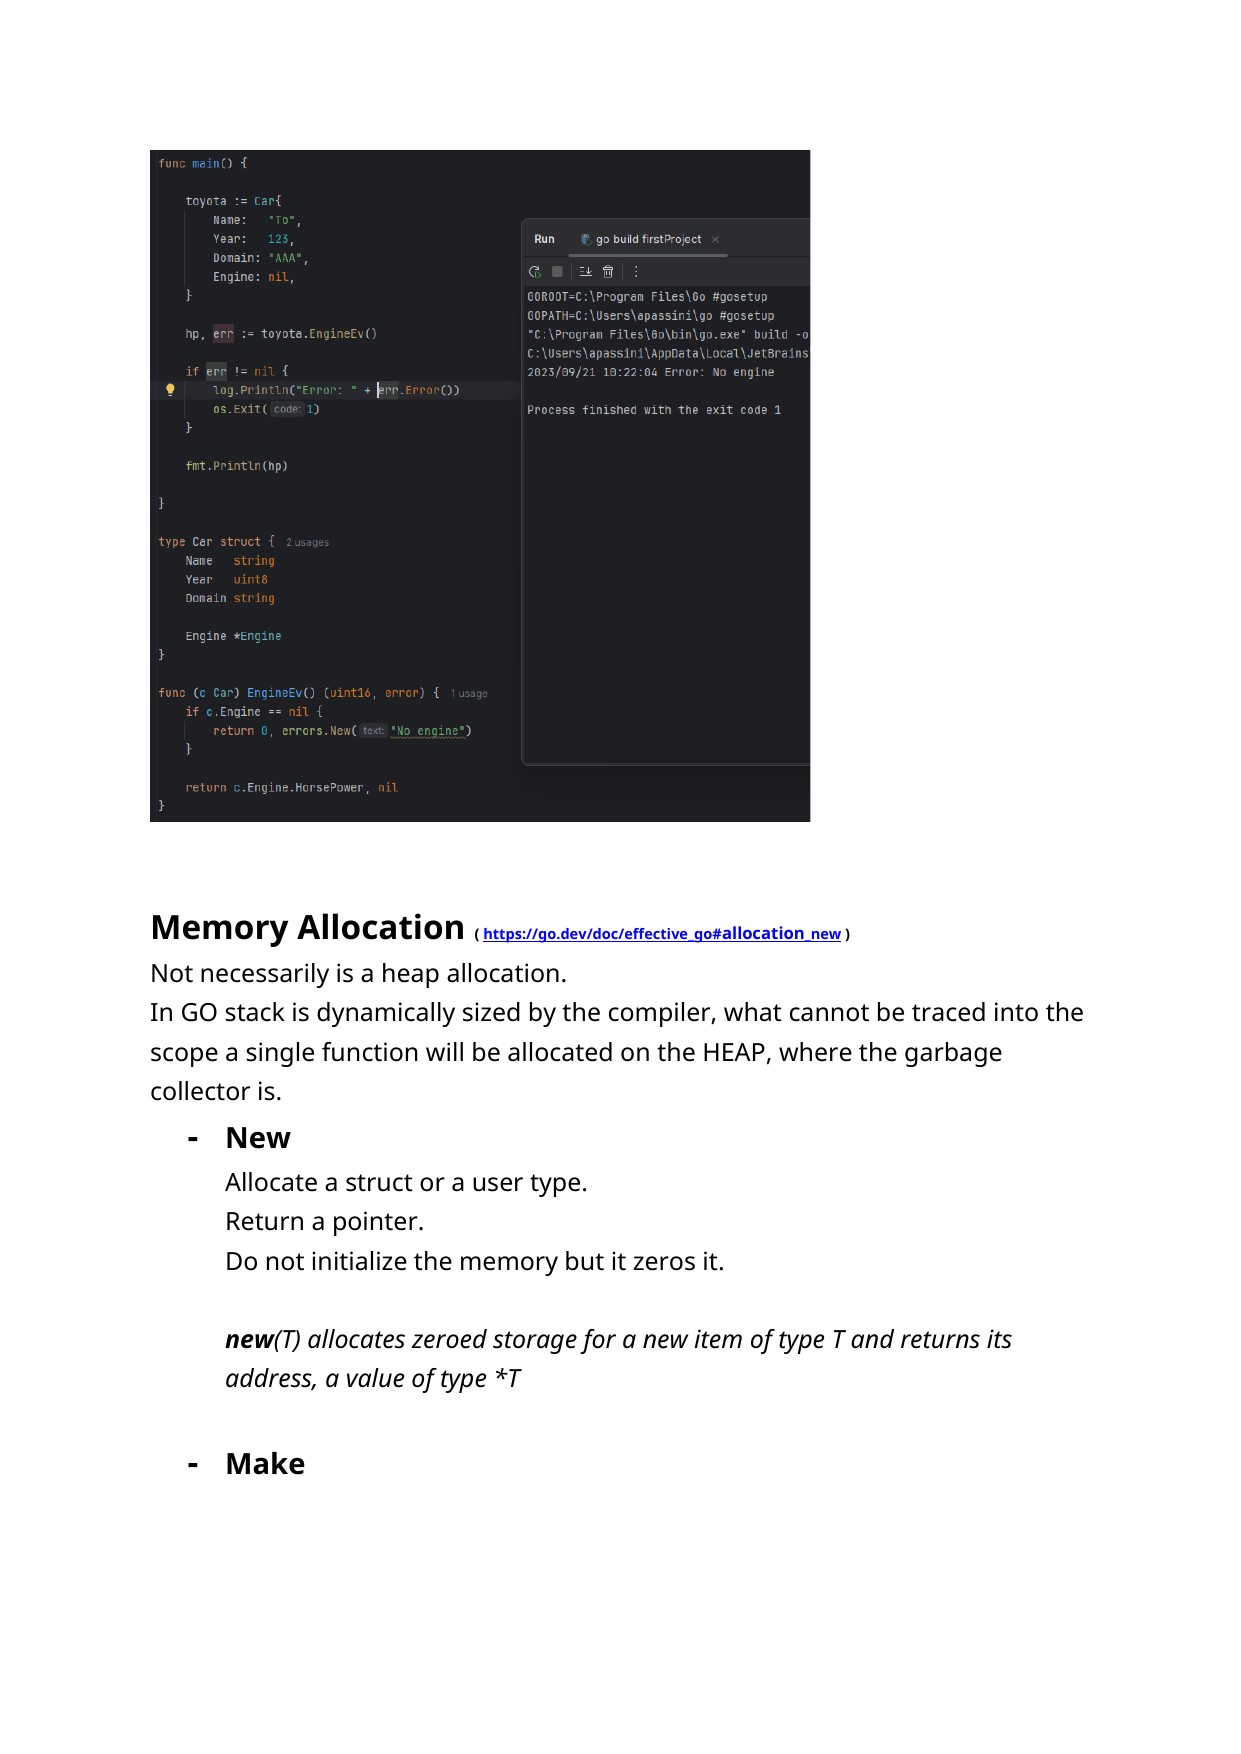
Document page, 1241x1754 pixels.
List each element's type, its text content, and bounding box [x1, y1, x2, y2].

list Allocate a struct or a user type. [225, 1165, 1090, 1199]
list new(T) allocates zeroed storage for a new item of type T and returns its address, a value of type *T [225, 1321, 1090, 1395]
text Memory Allocation ( https://go.dev/doc/effective_go#allocation_new ) [150, 904, 1090, 949]
text In GO stack is dynamically sized by the compiler, what cannot be traced into the scope a single function will be allocated on the HEAP, where the garbage collector is. [150, 995, 1090, 1107]
list New [187, 1113, 1090, 1158]
picture [150, 150, 811, 822]
list Return a pointer. [225, 1204, 1090, 1238]
text Not necessarily is a heap allocation. [150, 956, 1090, 990]
list Make [187, 1439, 1090, 1484]
list Do not initialize the memory but it zeros it. [225, 1243, 1090, 1277]
